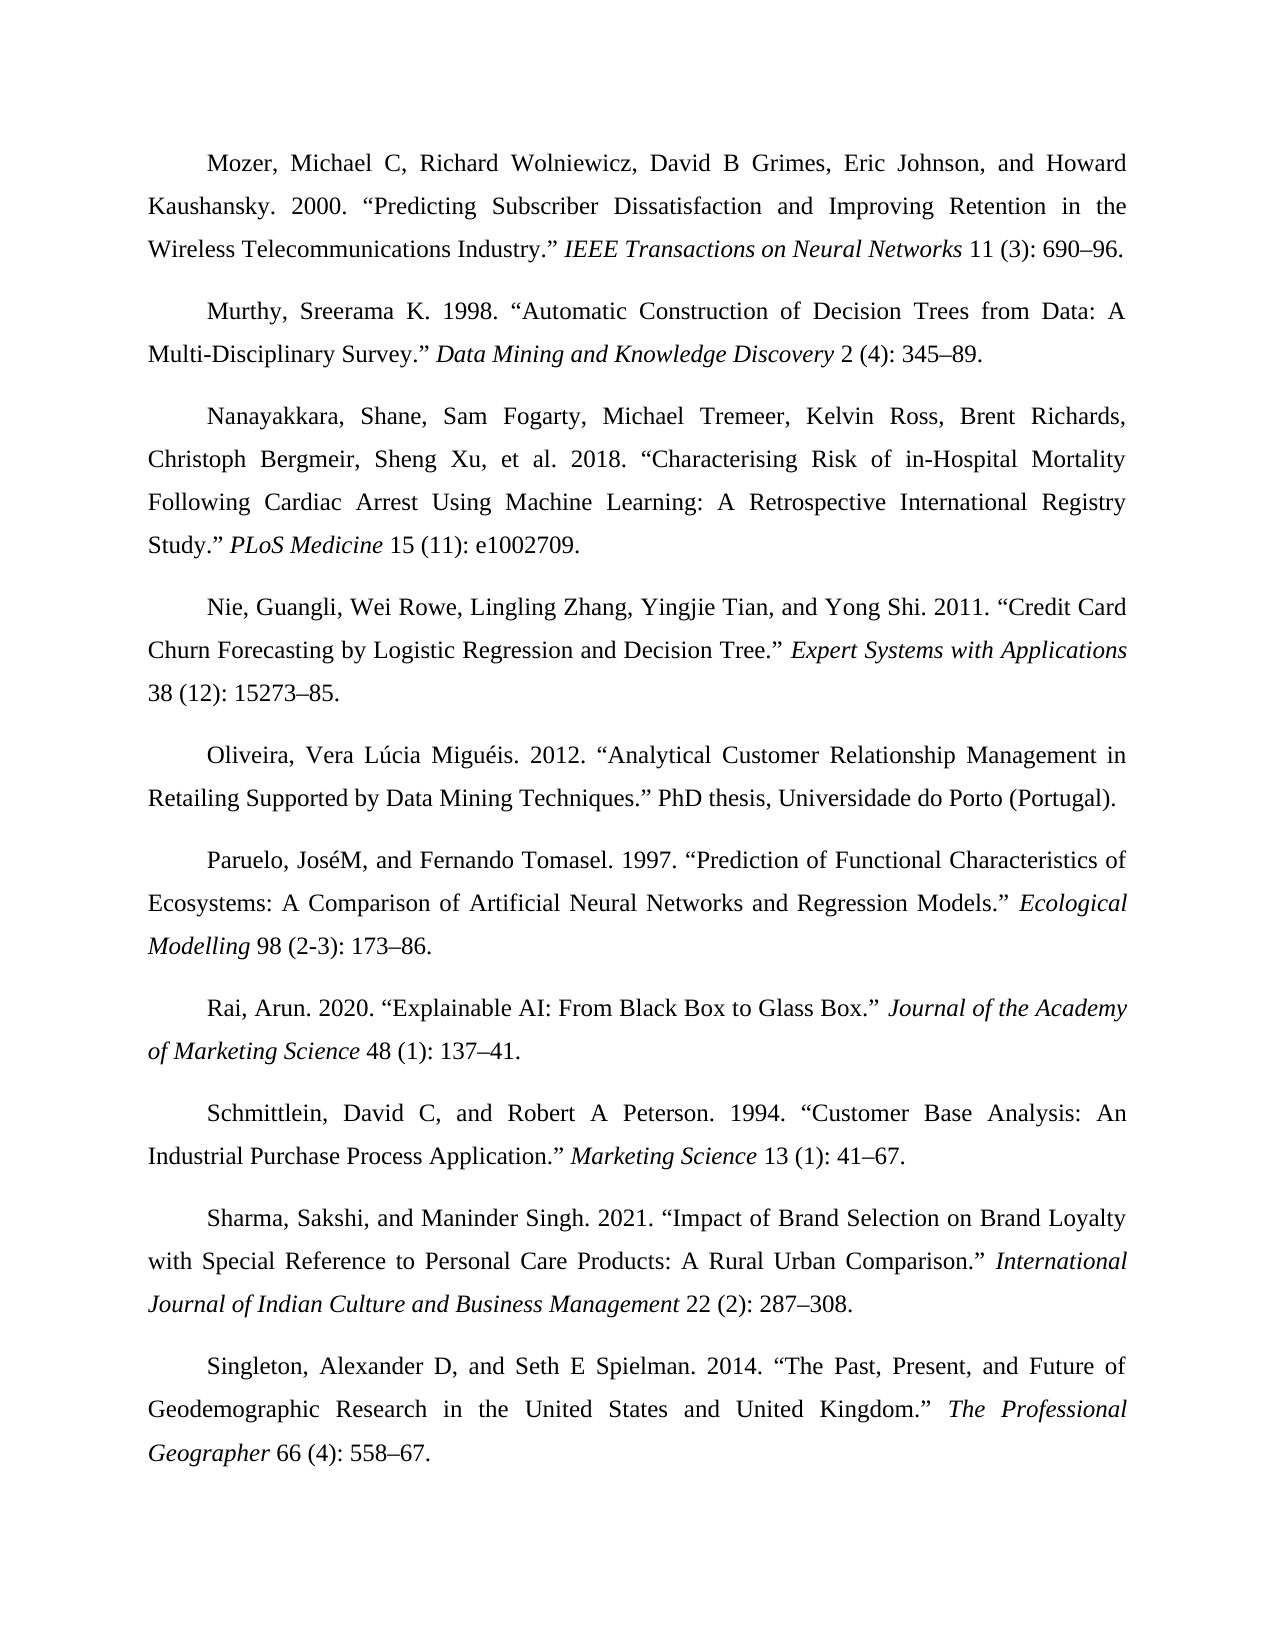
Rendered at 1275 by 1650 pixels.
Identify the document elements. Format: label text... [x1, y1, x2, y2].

text Schmittlein, David C, and Robert A Peterson. 1994. “Customer Base Analysis: An Industrial Purchase Process Application.” Marketing Science 13 (1): 41–67. [148, 1098, 1127, 1170]
text Murthy, Sreerama K. 1998. “Automatic Construction of Decision Trees from Data: A Multi-Disciplinary Survey.” Data Mining and Knowledge Discovery 2 (4): 345–89. [148, 296, 1127, 368]
text Nanayakkara, Shane, Sam Fogarty, Michael Tremeer, Kelvin Ross, Brent Richards, Christoph Bergmeir, Sheng Xu, et al. 2018. “Characterising Risk of in-Hospital Mortality Following Cardiac Arrest Using Machine Learning: A Retrospective International Registry Study.” PLoS Medicine 15 (11): e1002709. [148, 401, 1127, 559]
text Paruelo, JoséM, and Fernando Tomasel. 1997. “Prediction of Functional Characteristics of Ecosystems: A Comparison of Artificial Neural Networks and Regression Models.” Ecological Modelling 98 (2-3): 173–86. [148, 845, 1127, 960]
text Singleton, Alexander D, and Seth E Spielman. 2014. “The Past, Present, and Future of Geodemographic Research in the United States and United Kingdom.” The Professional Geographer 66 (4): 558–67. [148, 1351, 1127, 1466]
text Rai, Arun. 2020. “Explainable AI: From Black Box to Glass Box.” Journal of the Academy of Marketing Science 48 (1): 137–41. [148, 993, 1127, 1065]
text Sharma, Sakshi, and Maninder Singh. 2021. “Impact of Brand Selection on Brand Loyalty with Special Reference to Personal Care Products: A Rural Urban Comparison.” International Journal of Indian Culture and Business Management 22 (2): 287–308. [148, 1203, 1127, 1318]
text Mozer, Michael C, Richard Wolniewicz, David B Grimes, Eric Johnson, and Howard Kaushansky. 2000. “Predicting Subscriber Dissatisfaction and Improving Retention in the Wireless Telecommunications Industry.” IEEE Transactions on Neural Networks 11 (3): 690–96. [148, 148, 1127, 263]
text Oliveira, Vera Lúcia Miguéis. 2012. “Analytical Customer Relationship Management in Retailing Supported by Data Mining Techniques.” PhD thesis, Universidade do Porto (Portugal). [148, 740, 1127, 812]
text Nie, Guangli, Wei Rowe, Lingling Zhang, Yingjie Tian, and Yong Shi. 2011. “Credit Card Churn Forecasting by Logistic Regression and Decision Tree.” Expert Systems with Applications 38 (12): 15273–85. [148, 592, 1127, 707]
